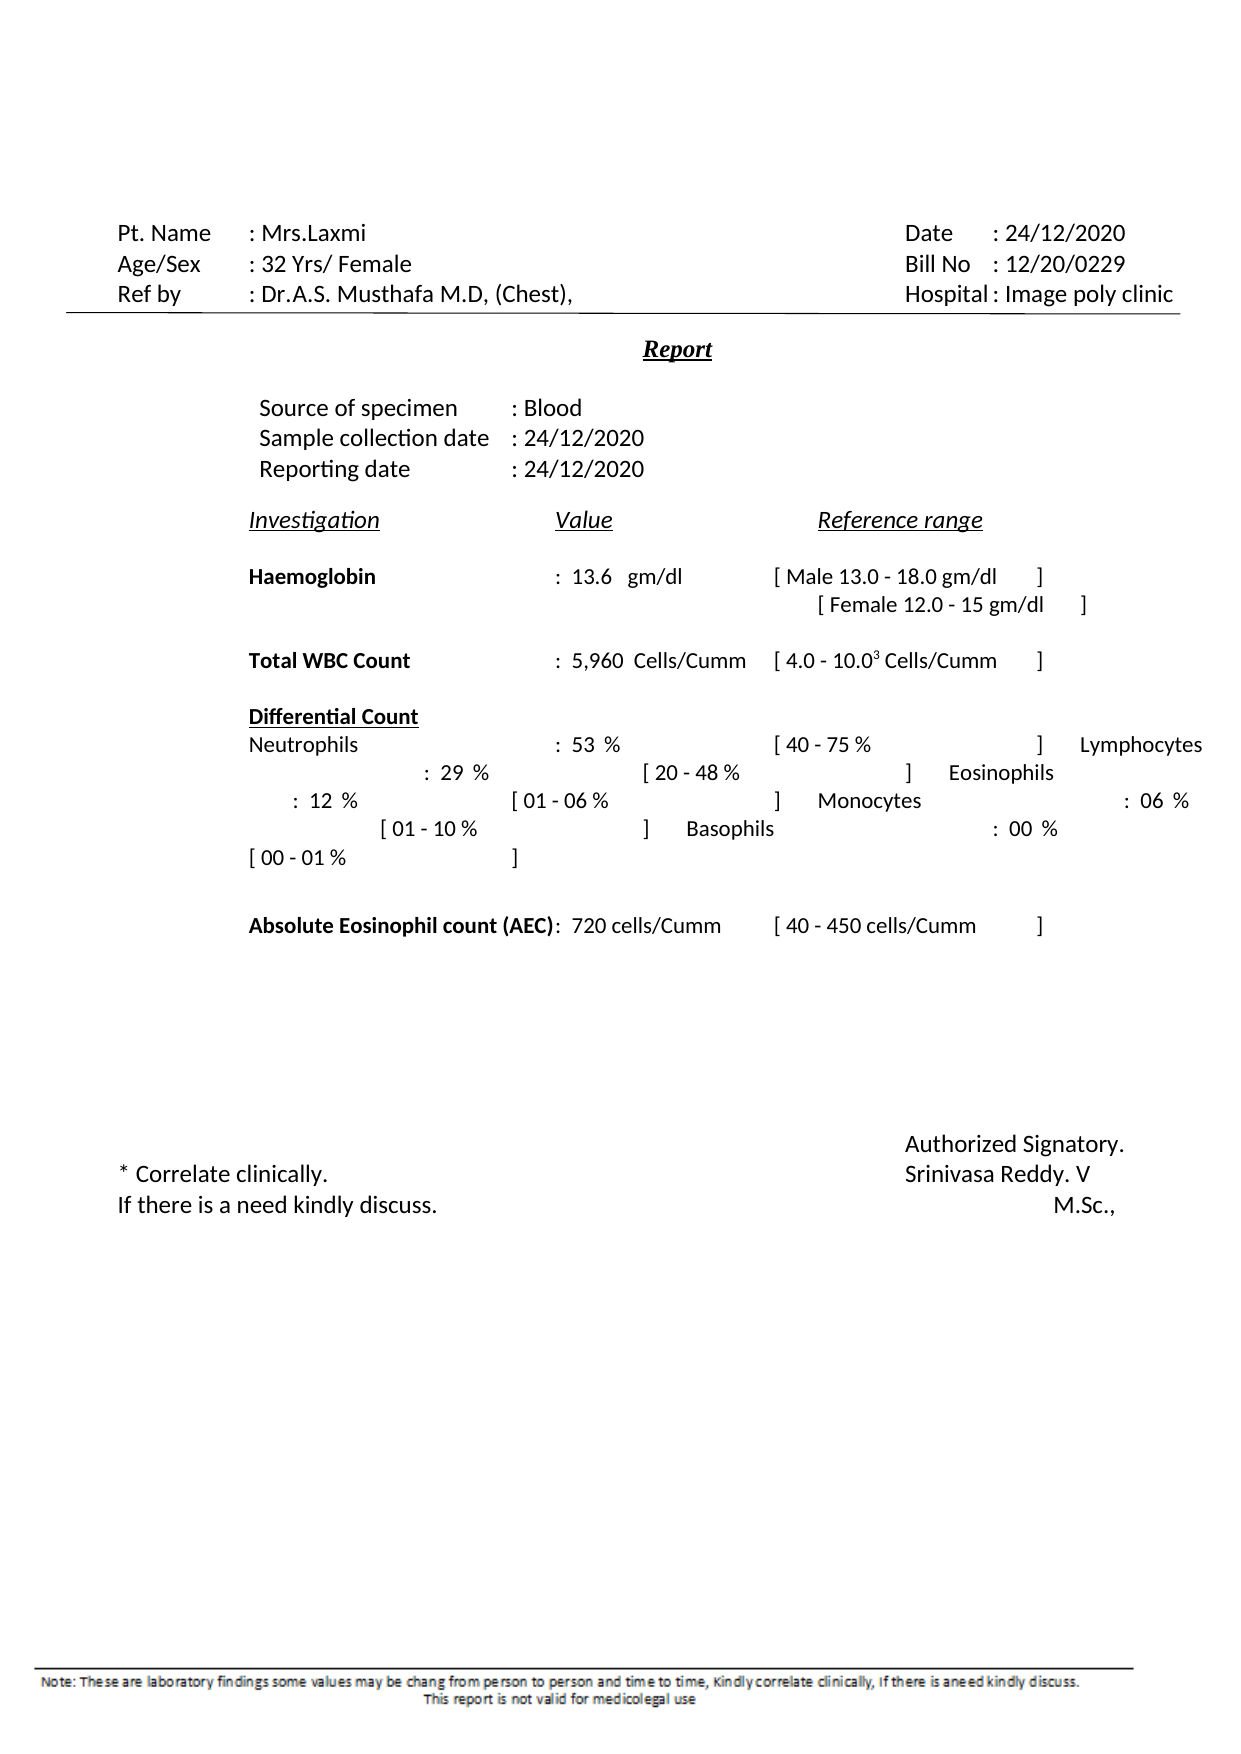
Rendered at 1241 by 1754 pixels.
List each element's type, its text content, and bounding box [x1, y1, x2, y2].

text Reporting date : 24/12/2020 [259, 453, 1210, 483]
text Source of specimen : Blood [259, 392, 1210, 422]
text Total WBC Count : 5,960 Cells/Cumm [ 4.0 - 10.03 Cells/Cumm ] [205, 646, 1210, 674]
text If there is a need kindly discuss. M.Sc., [74, 1189, 1210, 1219]
picture [30, 1665, 1137, 1709]
text [ Female 12.0 - 15 gm/dl ] [774, 590, 1210, 618]
text Haemoglobin : 13.6 gm/dl [ Male 13.0 - 18.0 gm/dl ] [205, 562, 1210, 590]
text Neutrophils : 53 % [ 40 - 75 % ] Lymphocytes : 29 % [ 20 - 48 % ] Eosinophils : 12 % [ 01 - 06 % ] Monocytes : 06 % [ 01 - 10 % ] Basophils : 00 % [ 00 - 01 % ] [205, 731, 1210, 871]
text * Correlate clinically. Srinivasa Reddy. V [74, 1158, 1210, 1189]
text Pt. Name : Mrs.Laxmi Date : 24/12/2020 [74, 217, 1210, 248]
text Absolute Eosinophil count (AEC) : 720 cells/Cumm [ 40 - 450 cells/Cumm ] [205, 911, 1210, 939]
text Age/Sex : 32 Yrs/ Female Bill No : 12/20/0229 [74, 248, 1210, 278]
text Differential Count [205, 702, 1210, 731]
text Investigation Value Reference range [205, 504, 1210, 534]
text Ref by : Dr. A.S. Musthafa M.D, (Chest), Hospital : Image poly clinic [74, 278, 1210, 309]
text Report [599, 334, 1210, 363]
text Authorized Signatory. [905, 1128, 1210, 1158]
text Sample collection date : 24/12/2020 [259, 422, 1210, 453]
